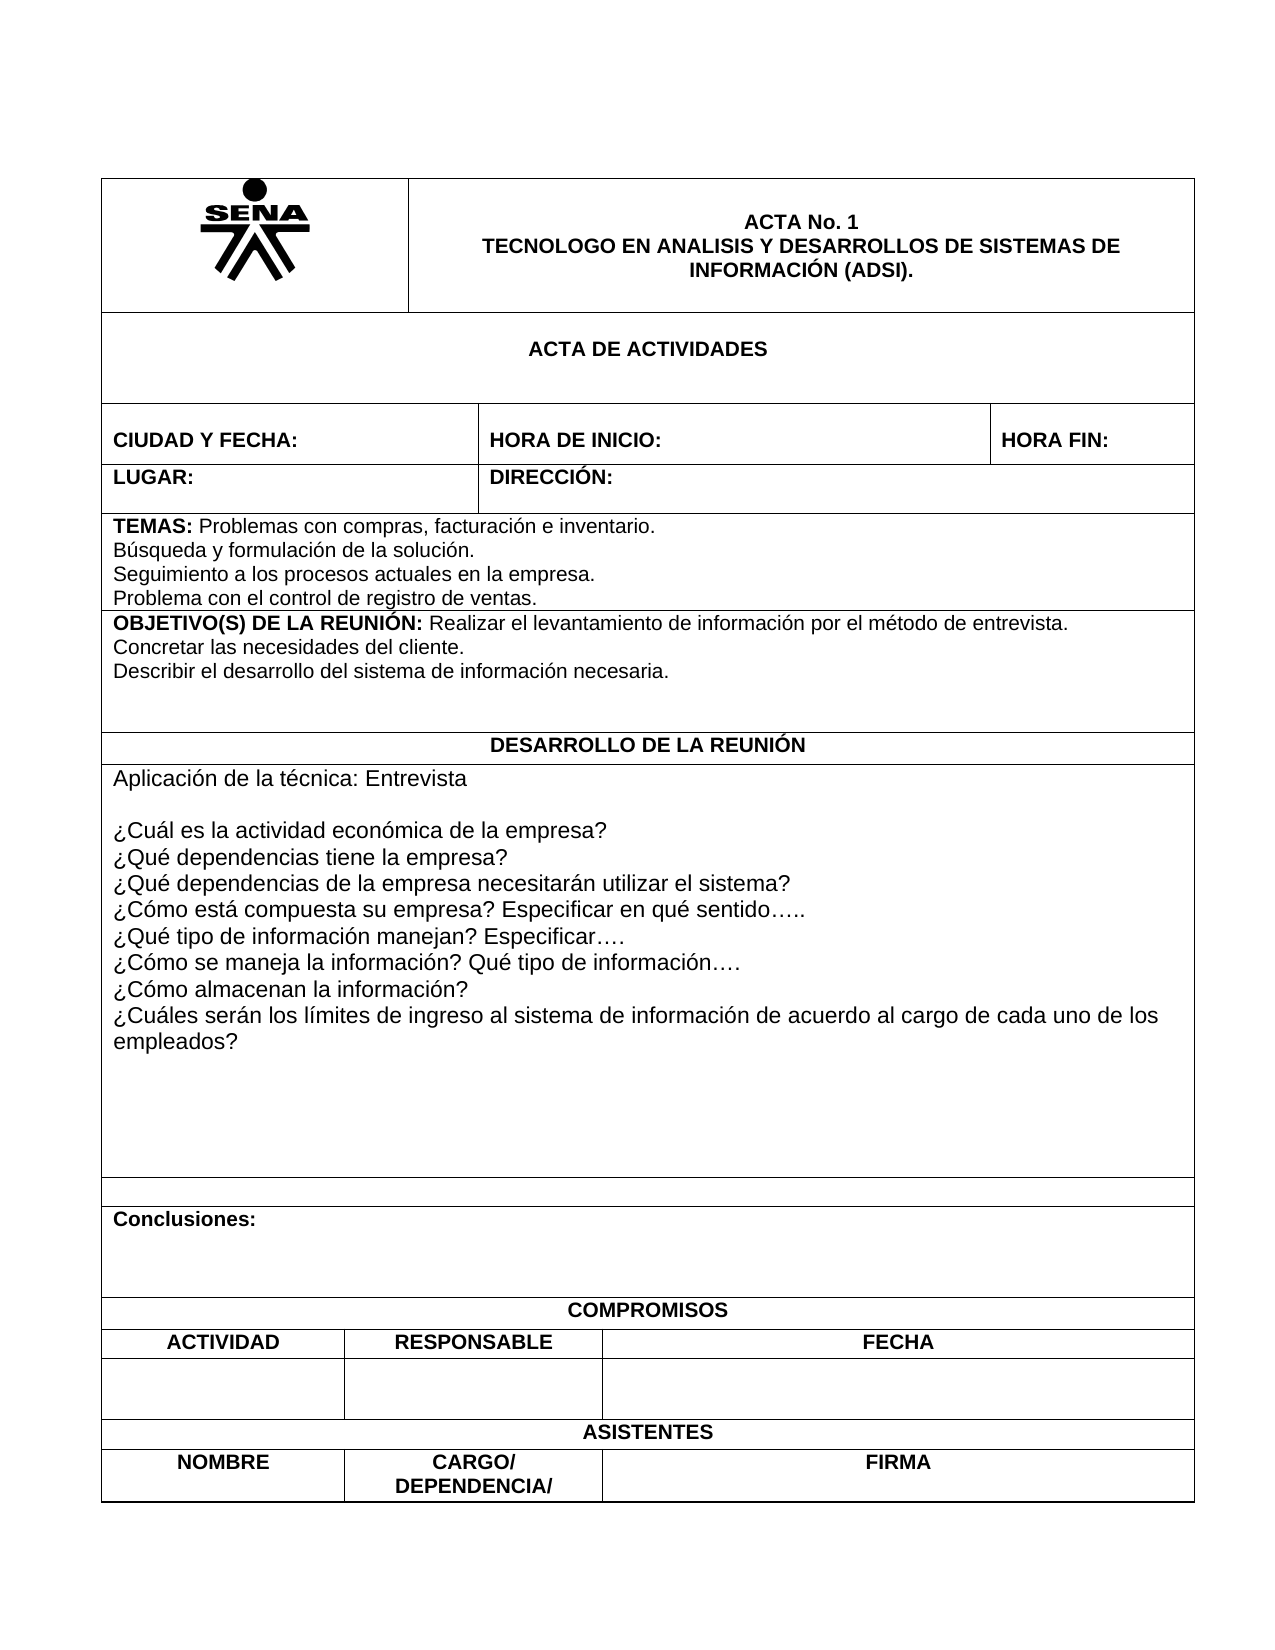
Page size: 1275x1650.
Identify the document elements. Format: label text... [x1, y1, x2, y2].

table_cell ACTIVIDAD [102, 1330, 344, 1358]
table_cell COMPROMISOS [102, 1298, 1194, 1328]
table_cell NOMBRE [102, 1450, 344, 1501]
table_cell FIRMA [603, 1450, 1194, 1501]
table_cell Conclusiones: [102, 1207, 1194, 1297]
table_cell TEMAS: Problemas con compras, facturación e inventario. Búsqueda y formulación de la solución. Seguimiento a los procesos actuales en la empresa. Problema con el control de registro de ventas. [102, 514, 1194, 610]
table_cell HORA DE INICIO: [479, 404, 990, 464]
table_cell DIRECCIÓN: [479, 465, 1194, 513]
picture [200, 178, 310, 281]
table_cell OBJETIVO(S) DE LA REUNIÓN: Realizar el levantamiento de información por el método de entrevista. Concretar las necesidades del cliente. Describir el desarrollo del sistema de información necesaria. [102, 611, 1194, 732]
table_cell CIUDAD Y FECHA: [102, 404, 478, 464]
table_header ACTA No. 1 TECNOLOGO EN ANALISIS Y DESARROLLOS DE SISTEMAS DE INFORMACIÓN (ADSI). [409, 179, 1194, 312]
table_cell LUGAR: [102, 465, 478, 513]
table_cell HORA FIN: [991, 404, 1194, 464]
table_cell [345, 1359, 602, 1419]
table_cell ACTA DE ACTIVIDADES [102, 313, 1194, 403]
table_cell FECHA [603, 1330, 1194, 1358]
table_cell [102, 1359, 344, 1419]
table_header [102, 179, 408, 312]
table_cell Aplicación de la técnica: Entrevista ¿Cuál es la actividad económica de la empresa? ¿Qué dependencias tiene la empresa? ¿Qué dependencias de la empresa necesitarán utilizar el sistema? ¿Cómo está compuesta su empresa? Especificar en qué sentido….. ¿Qué tipo de información manejan? Especificar…. ¿Cómo se maneja la información? Qué tipo de información…. ¿Cómo almacenan la información? ¿Cuáles serán los límites de ingreso al sistema de información de acuerdo al cargo de cada uno de los empleados? [102, 765, 1194, 1177]
table_cell [603, 1359, 1194, 1419]
table_cell DESARROLLO DE LA REUNIÓN [102, 733, 1194, 764]
table_cell RESPONSABLE [345, 1330, 602, 1358]
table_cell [345, 1450, 602, 1501]
table_cell ASISTENTES [102, 1420, 1194, 1449]
table_cell [102, 1178, 1194, 1206]
